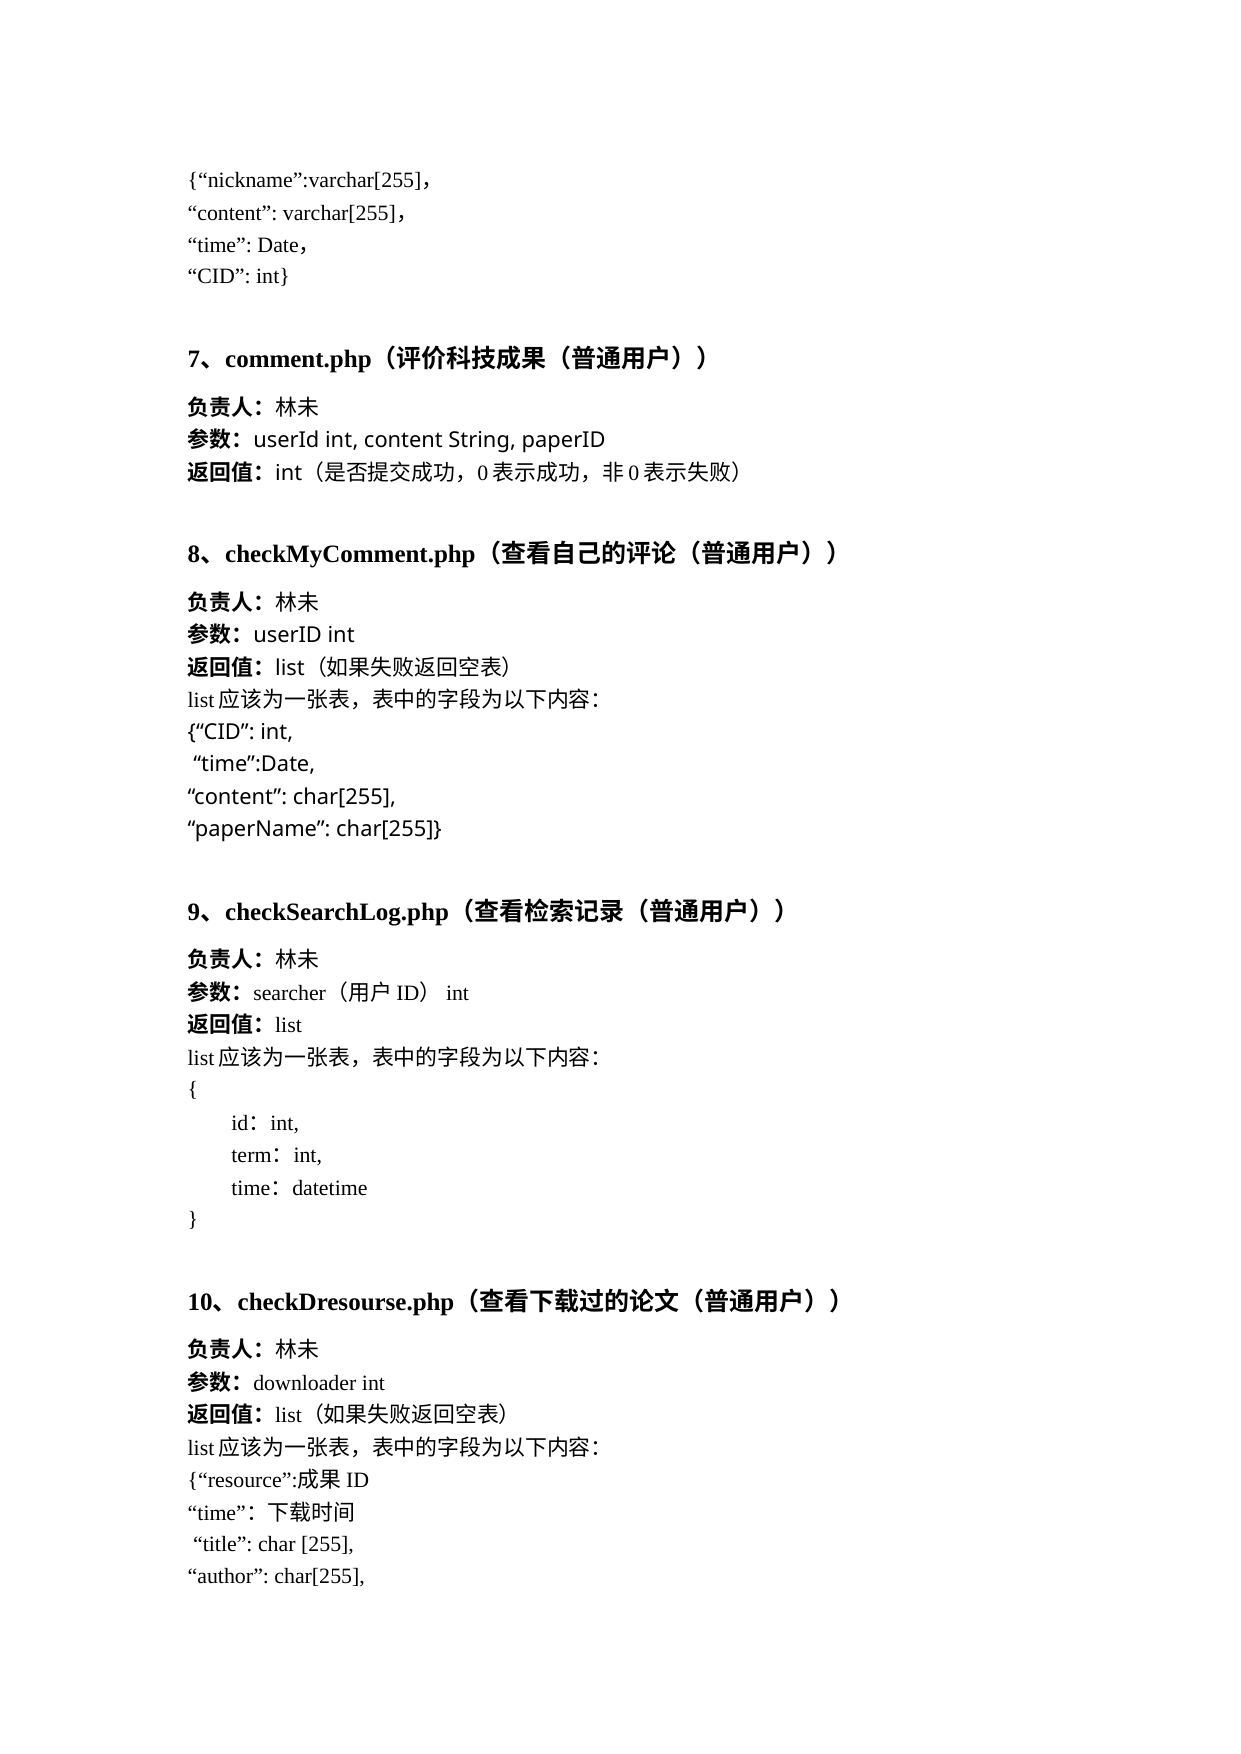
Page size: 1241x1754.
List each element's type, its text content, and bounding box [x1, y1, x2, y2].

text “title”: char [255], [187, 1527, 1053, 1559]
text “CID”: int} [187, 259, 1053, 292]
text “paperName”: char[255]} [187, 812, 1053, 844]
text term：int, [187, 1137, 1053, 1169]
text 8、checkMyComment.php（查看自己的评论（普通用户）） [187, 519, 1053, 584]
text 参数：searcher（用户ID） int [187, 974, 1053, 1007]
text list应该为一张表，表中的字段为以下内容： [187, 1039, 1053, 1072]
text 7、comment.php（评价科技成果（普通用户）） [187, 324, 1053, 389]
text 参数：userID int [187, 617, 1053, 649]
text 负责人：林未 [187, 584, 1053, 617]
text 负责人：林未 [187, 942, 1053, 974]
text {“nickname”:varchar[255]， [187, 162, 1053, 194]
text 负责人：林未 [187, 389, 1053, 422]
text time：datetime [187, 1169, 1053, 1202]
text 参数：downloader int [187, 1364, 1053, 1397]
text “time”：下载时间 [187, 1494, 1053, 1527]
text “time”:Date, [187, 747, 1053, 779]
text 返回值：list（如果失败返回空表） [187, 1397, 1053, 1429]
text id：int, [187, 1104, 1053, 1137]
text list应该为一张表，表中的字段为以下内容： [187, 682, 1053, 714]
text 参数：userId int, content String, paperID [187, 422, 1053, 454]
text {“CID”: int, [187, 714, 1053, 747]
text {“resource”:成果ID [187, 1462, 1053, 1494]
text “content”: varchar[255]， [187, 194, 1053, 227]
text 返回值：list [187, 1007, 1053, 1039]
text list应该为一张表，表中的字段为以下内容： [187, 1429, 1053, 1462]
text 9、checkSearchLog.php（查看检索记录（普通用户）） [187, 877, 1053, 942]
text } [187, 1202, 1053, 1234]
text “time”: Date， [187, 227, 1053, 259]
text 负责人：林未 [187, 1332, 1053, 1364]
text “author”: char[255], [187, 1559, 1053, 1592]
text “content”: char[255], [187, 779, 1053, 812]
text 10、checkDresourse.php（查看下载过的论文（普通用户）） [187, 1267, 1053, 1332]
text 返回值：int（是否提交成功，0表示成功，非0表示失败） [187, 454, 1053, 487]
text { [187, 1072, 1053, 1104]
text 返回值：list（如果失败返回空表） [187, 649, 1053, 682]
